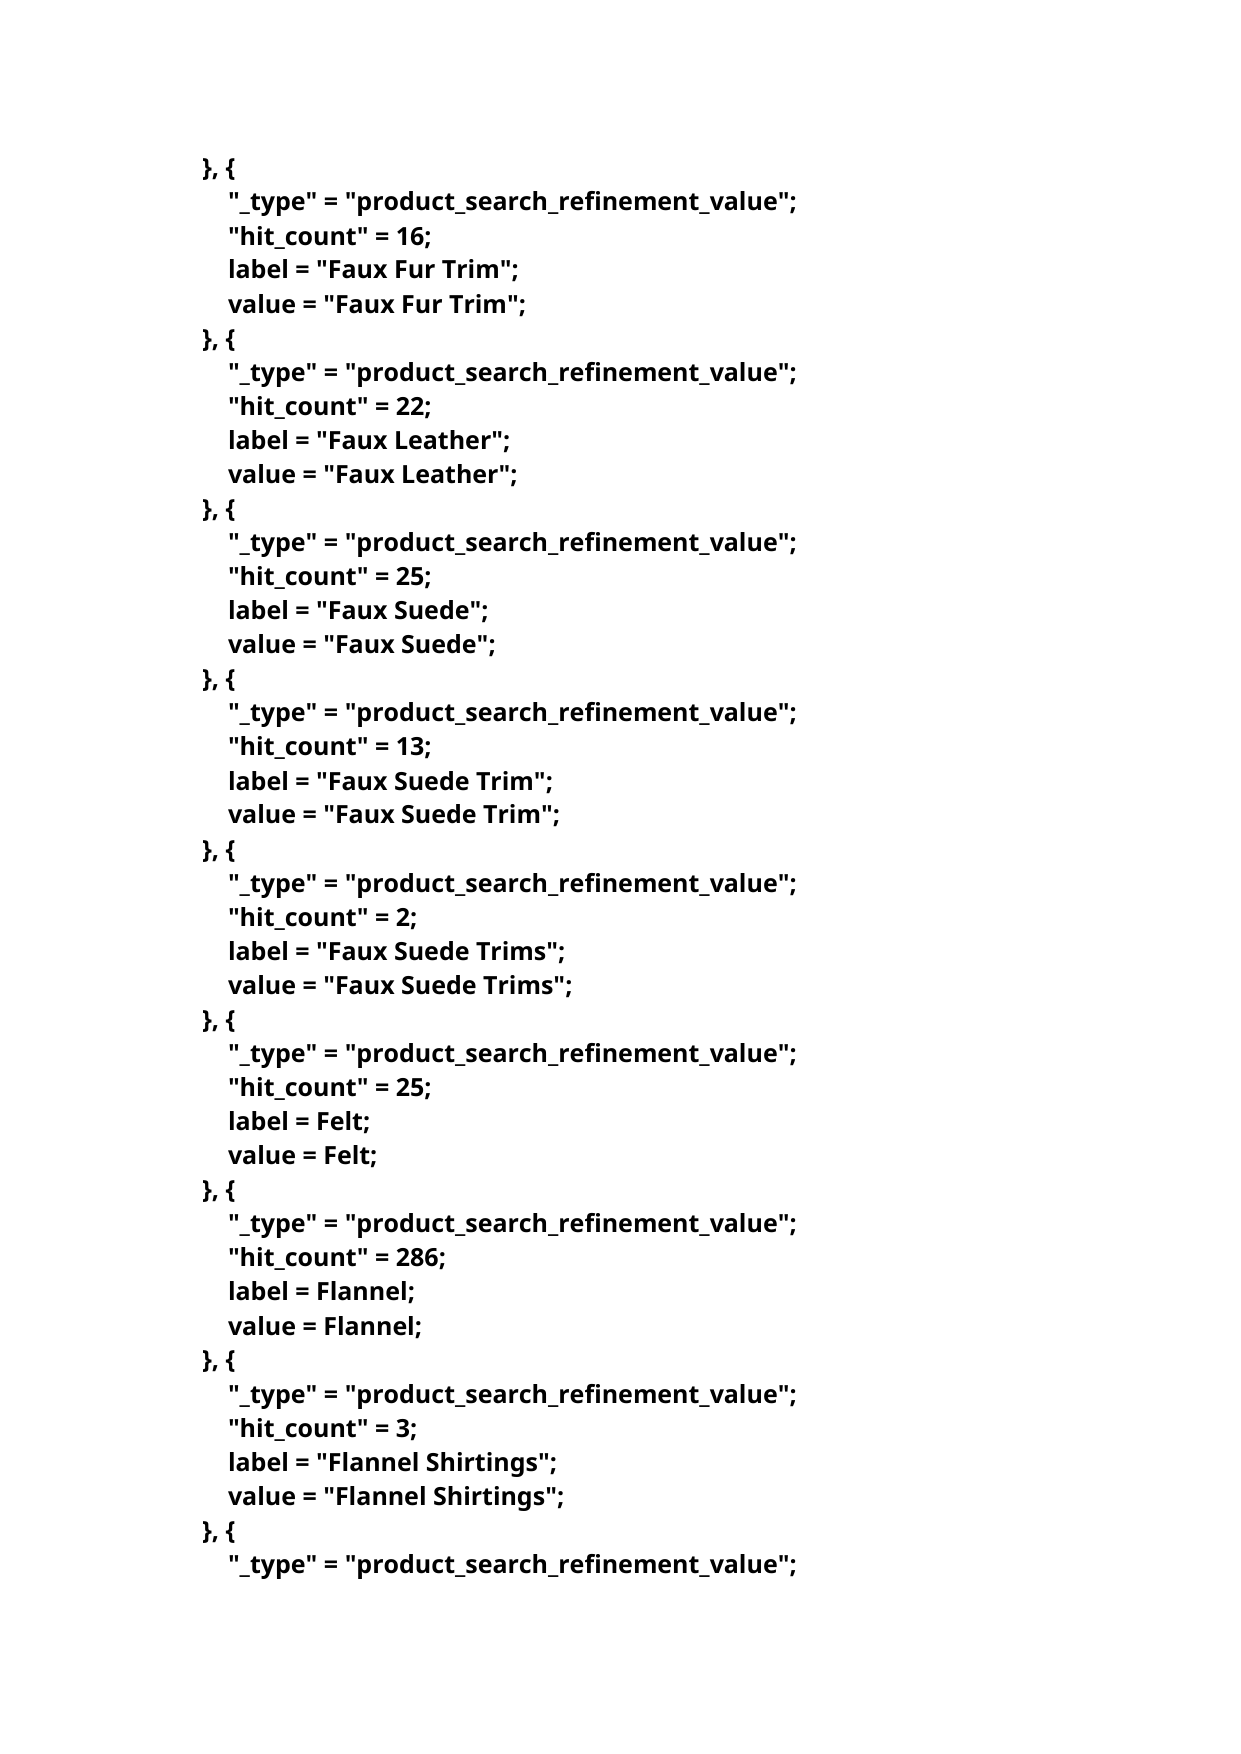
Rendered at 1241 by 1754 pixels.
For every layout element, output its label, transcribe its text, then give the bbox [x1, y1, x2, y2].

text }, { [150, 1342, 1090, 1376]
text }, { [150, 661, 1090, 695]
text "_type" = "product_search_refinement_value"; [150, 1036, 1090, 1070]
text label = "Faux Suede Trim"; [150, 763, 1090, 797]
text "hit_count" = 286; [150, 1240, 1090, 1274]
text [150, 1376, 1090, 1410]
text "hit_count" = 25; [150, 1070, 1090, 1104]
text label = "Flannel Shirtings"; [150, 1444, 1090, 1478]
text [150, 184, 1090, 218]
text value = "Faux Suede Trims"; [150, 967, 1090, 1002]
text value = Felt; [150, 1138, 1090, 1172]
text label = "Faux Fur Trim"; [150, 252, 1090, 286]
text }, { [150, 320, 1090, 354]
text "hit_count" = 25; [150, 559, 1090, 593]
text value = "Faux Suede"; [150, 627, 1090, 661]
text label = "Faux Suede Trims"; [150, 933, 1090, 967]
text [150, 1547, 1090, 1581]
text "_type" = "product_search_refinement_value"; [150, 695, 1090, 729]
text label = Felt; [150, 1104, 1090, 1138]
text }, { [150, 1172, 1090, 1206]
text value = Flannel; [150, 1308, 1090, 1342]
text "hit_count" = 13; [150, 729, 1090, 763]
text value = "Faux Fur Trim"; [150, 286, 1090, 320]
text }, { [150, 491, 1090, 525]
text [150, 354, 1090, 388]
text label = Flannel; [150, 1274, 1090, 1308]
text "hit_count" = 22; [150, 388, 1090, 422]
text value = "Flannel Shirtings"; [150, 1478, 1090, 1512]
text "hit_count" = 16; [150, 218, 1090, 252]
text }, { [150, 1512, 1090, 1547]
text "_type" = "product_search_refinement_value"; [150, 525, 1090, 559]
text "_type" = "product_search_refinement_value"; [150, 865, 1090, 899]
text "_type" = "product_search_refinement_value"; [150, 1206, 1090, 1240]
text value = "Faux Leather"; [150, 457, 1090, 491]
text "hit_count" = 2; [150, 899, 1090, 933]
text label = "Faux Leather"; [150, 422, 1090, 457]
text value = "Faux Suede Trim"; [150, 797, 1090, 831]
text }, { [150, 150, 1090, 184]
text }, { [150, 831, 1090, 865]
text }, { [150, 1002, 1090, 1036]
text "hit_count" = 3; [150, 1410, 1090, 1444]
text label = "Faux Suede"; [150, 593, 1090, 627]
